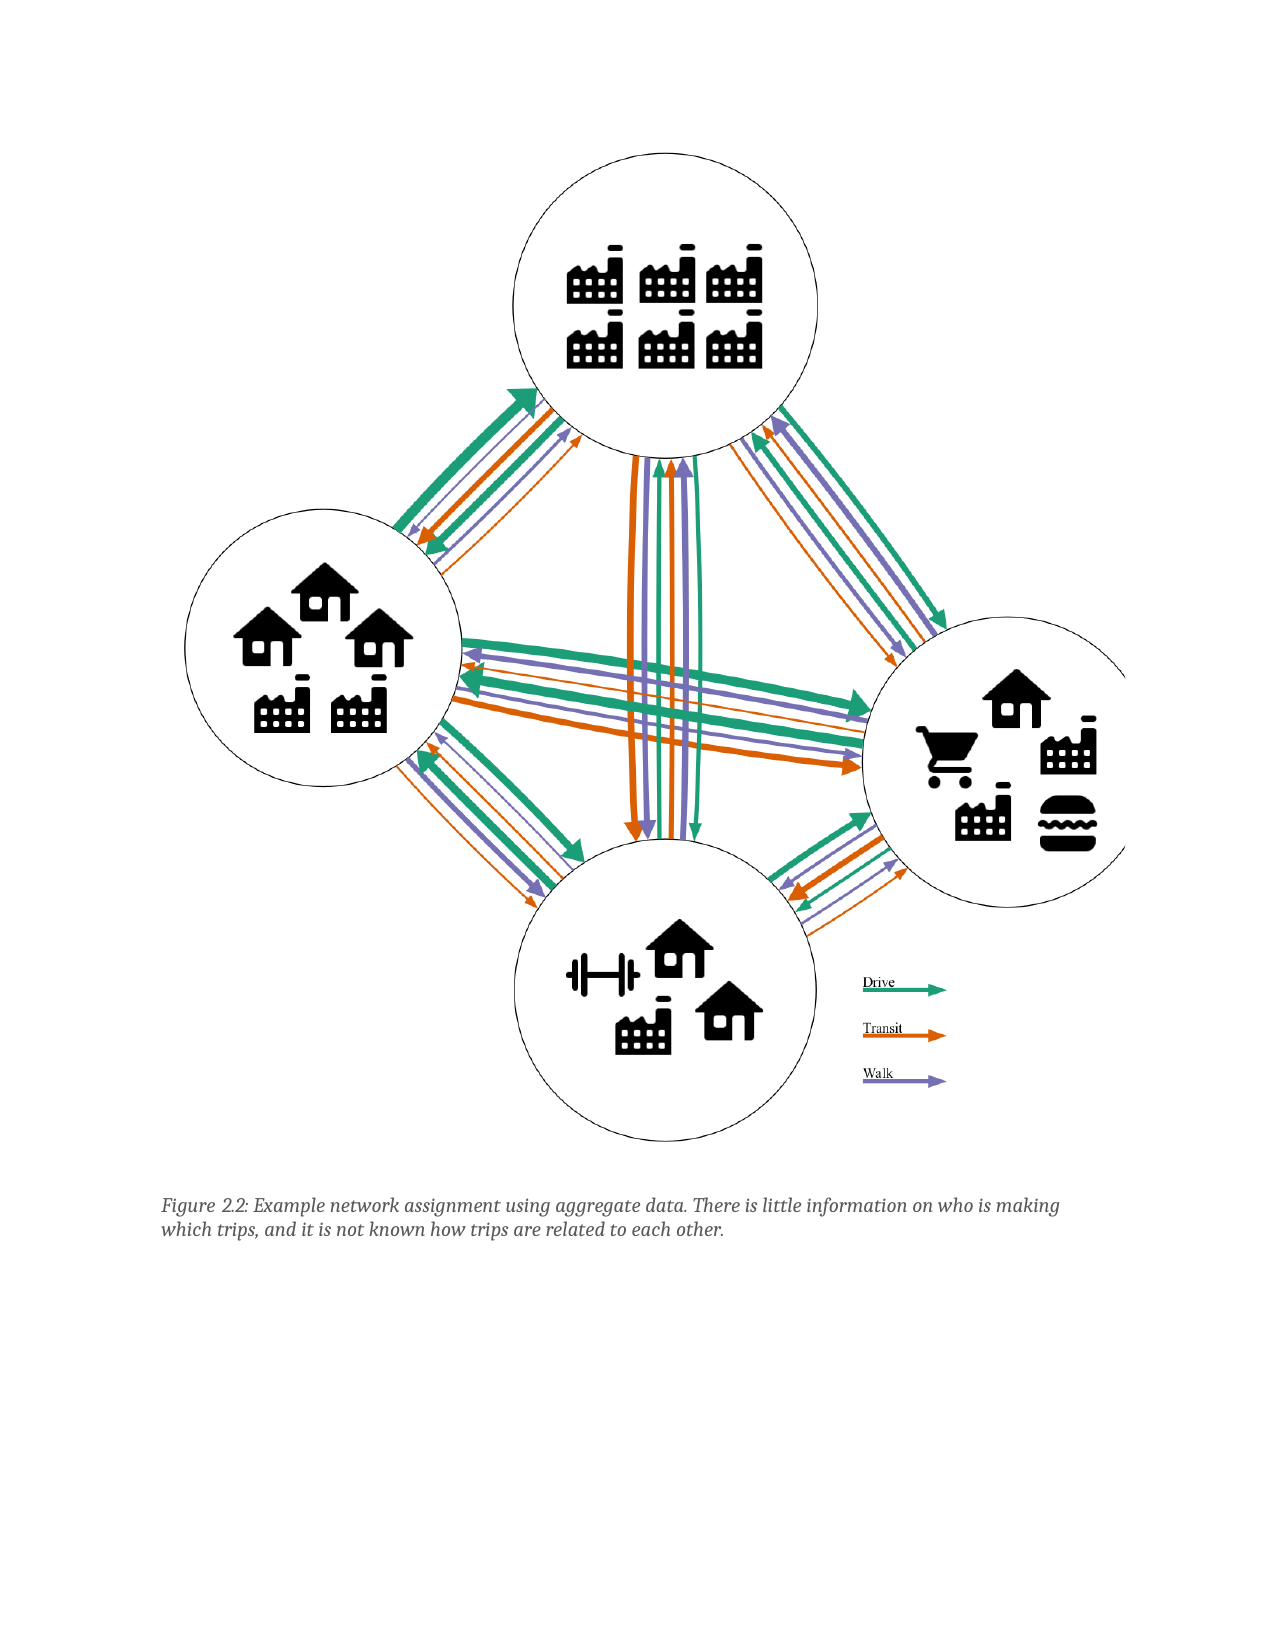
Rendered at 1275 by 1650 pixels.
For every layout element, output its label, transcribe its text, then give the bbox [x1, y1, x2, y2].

table_header Figure 2.2: Example network assignment using aggregate data. There is little information on who is making which trips, and it is not known how trips are related to each other. [150, 150, 1125, 1267]
picture [180, 150, 1125, 1145]
